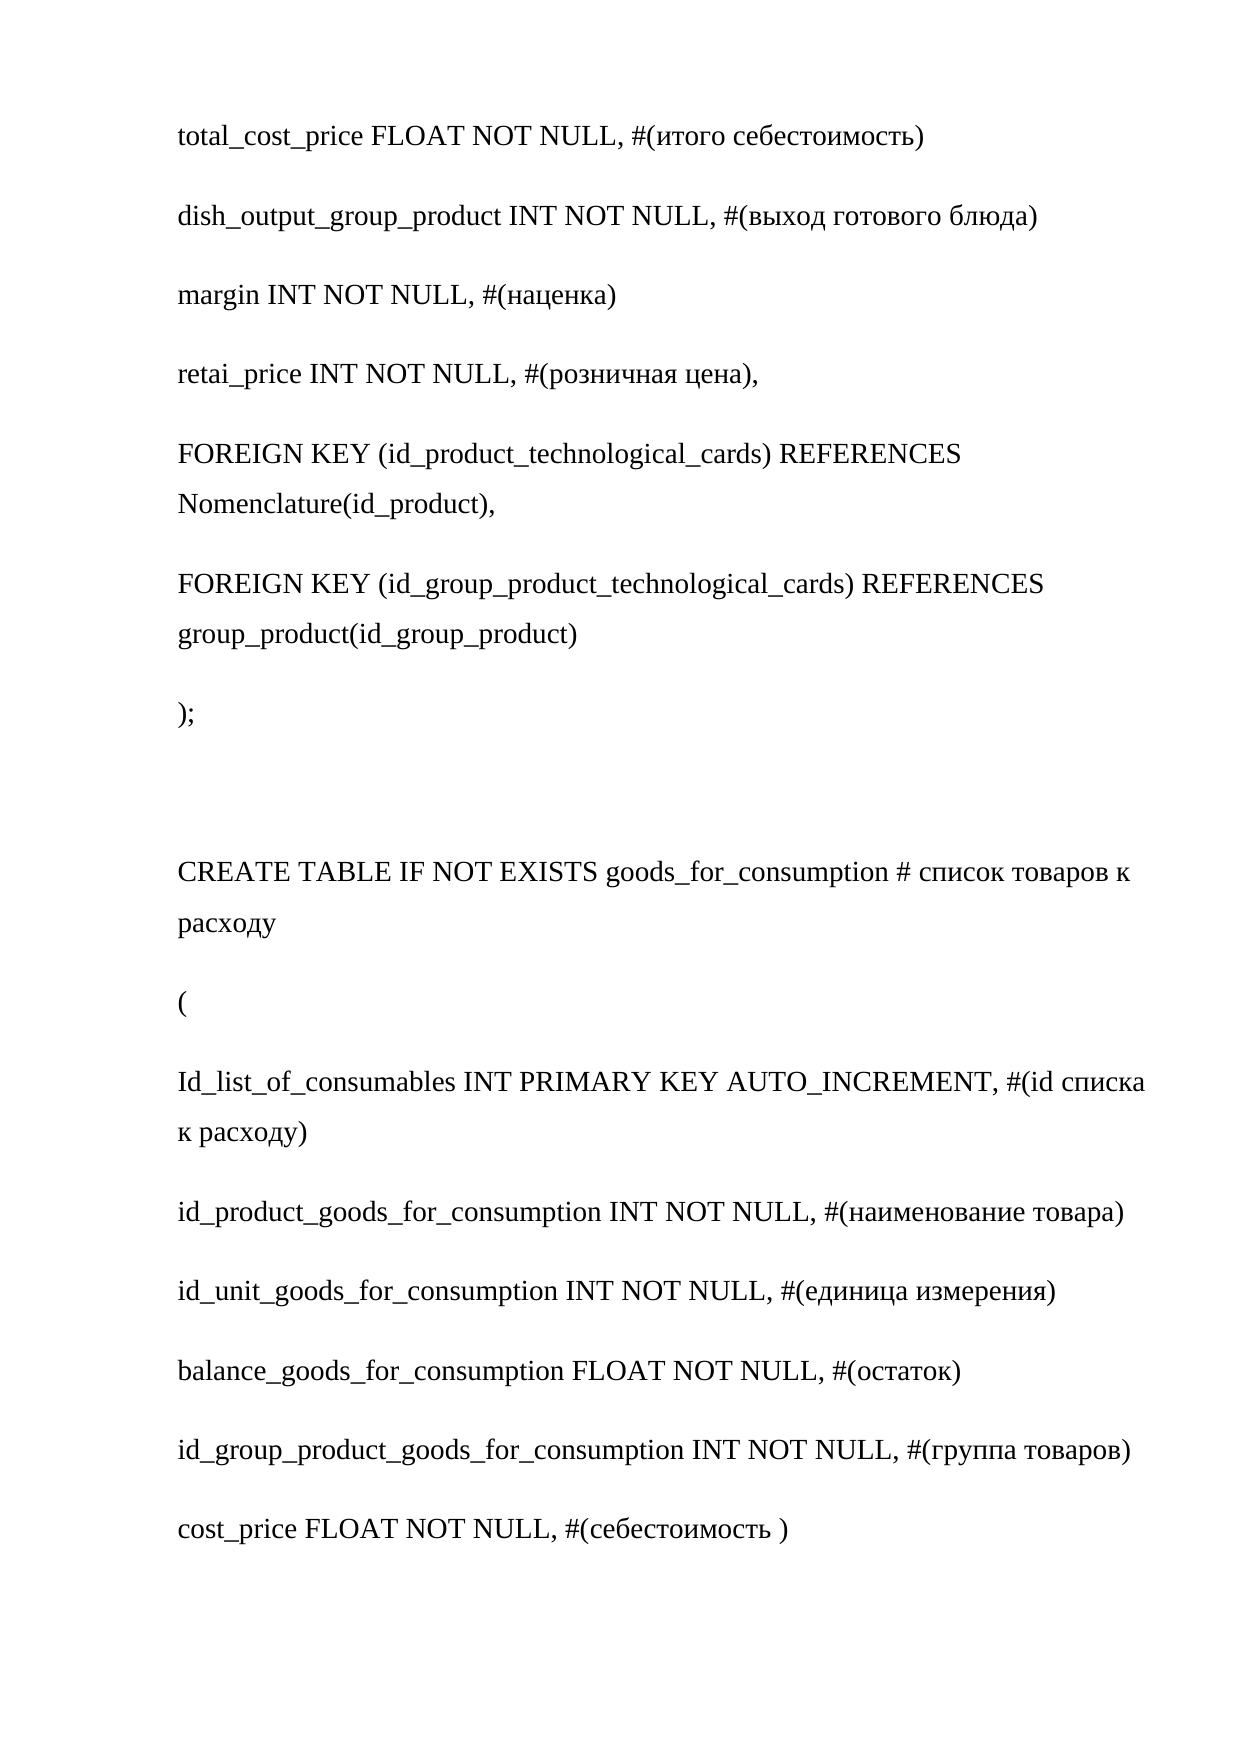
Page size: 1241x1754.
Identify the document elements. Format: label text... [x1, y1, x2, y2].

text ( [177, 984, 1152, 1018]
text id_product_goods_for_consumption INT NOT NULL, #(наименование товара) [177, 1194, 1152, 1227]
text Id_list_of_consumables INT PRIMARY KEY AUTO_INCREMENT, #(id списка к расходу) [177, 1064, 1152, 1148]
text id_group_product_goods_for_consumption INT NOT NULL, #(группа товаров) [177, 1432, 1152, 1466]
text FOREIGN KEY (id_product_technological_cards) REFERENCES Nomenclature(id_product), [177, 436, 1152, 520]
text total_cost_price FLOAT NOT NULL, #(итого себестоимость) [177, 118, 1152, 152]
text ); [177, 696, 1152, 729]
text FOREIGN KEY (id_group_product_technological_cards) REFERENCES group_product(id_group_product) [177, 566, 1152, 650]
text id_unit_goods_for_consumption INT NOT NULL, #(единица измерения) [177, 1273, 1152, 1307]
text retai_price INT NOT NULL, #(розничная цена), [177, 357, 1152, 390]
text CREATE TABLE IF NOT EXISTS goods_for_consumption # список товаров к расходу [177, 854, 1152, 938]
text cost_price FLOAT NOT NULL, #(себестоимость ) [177, 1512, 1152, 1545]
text balance_goods_for_consumption FLOAT NOT NULL, #(остаток) [177, 1353, 1152, 1386]
text dish_output_group_product INT NOT NULL, #(выход готового блюда) [177, 198, 1152, 231]
text margin INT NOT NULL, #(наценка) [177, 277, 1152, 311]
